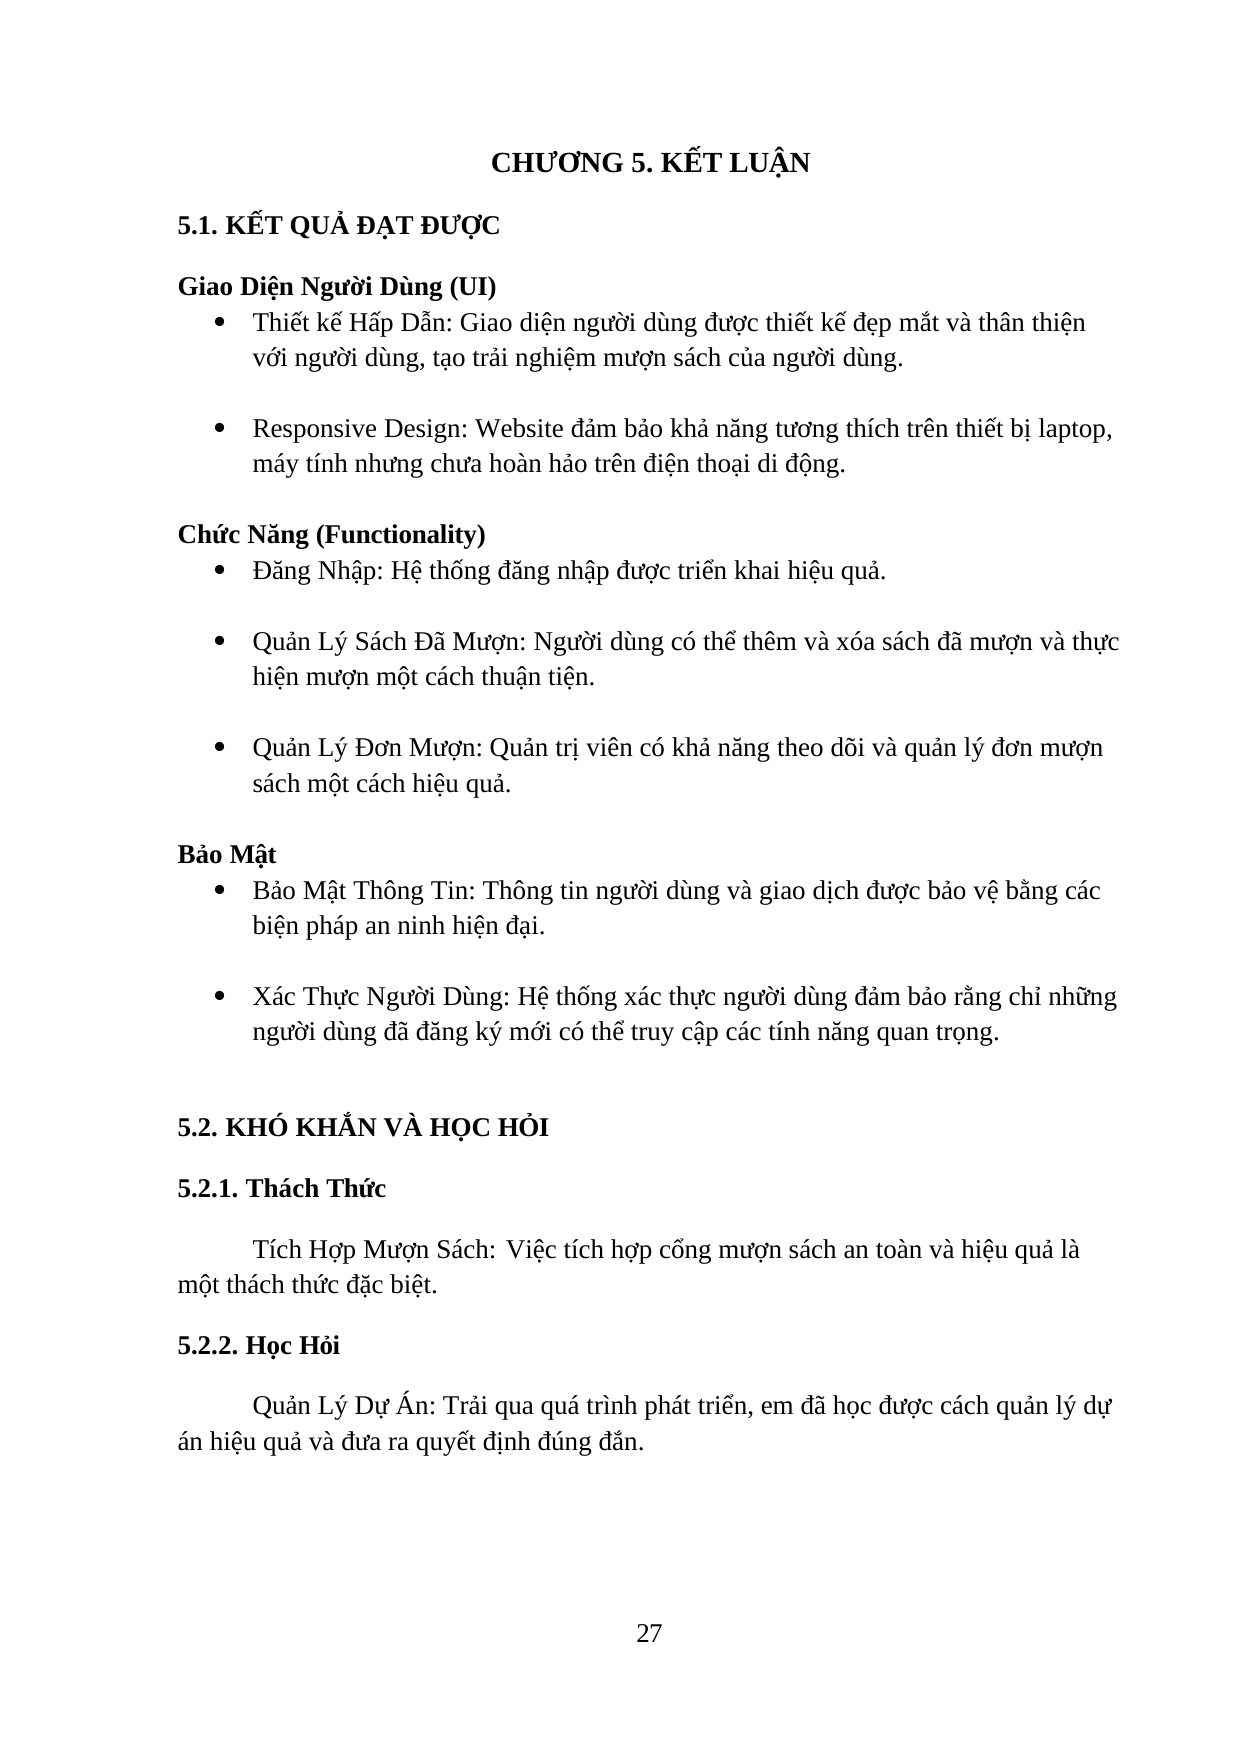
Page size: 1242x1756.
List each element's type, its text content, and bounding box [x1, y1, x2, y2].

list Bảo Mật Thông Tin: Thông tin người dùng và giao dịch được bảo vệ bằng các biện pháp an ninh hiện đại. [215, 874, 1103, 940]
list Quản Lý Đơn Mượn: Quản trị viên có khả năng theo dõi và quản lý đơn mượn sách một cách hiệu quả. [215, 731, 1105, 798]
list Quản Lý Sách Đã Mượn: Người dùng có thể thêm và xóa sách đã mượn và thực hiện mượn một cách thuận tiện. [215, 625, 1121, 691]
list Xác Thực Người Dùng: Hệ thống xác thực người dùng đảm bảo rằng chỉ những người dùng đã đăng ký mới có thể truy cập các tính năng quan trọng. [215, 980, 1119, 1046]
subtitle KHÓ KHẮN VÀ HỌC HỎI [177, 1111, 1227, 1142]
list Responsive Design: Website đảm bảo khả năng tương thích trên thiết bị laptop, máy tính nhưng chưa hoàn hảo trên điện thoại di động. [215, 412, 1114, 479]
text Giao Diện Người Dùng (UI) [177, 270, 1227, 301]
list Thiết kế Hấp Dẫn: Giao diện người dùng được thiết kế đẹp mắt và thân thiện với người dùng, tạo trải nghiệm mượn sách của người dùng. [215, 306, 1088, 373]
list Đăng Nhập: Hệ thống đăng nhập được triển khai hiệu quả. [215, 554, 1078, 585]
list Thách Thức [177, 1172, 1227, 1203]
list Học Hỏi [177, 1329, 1227, 1360]
text Chức Năng (Functionality) [177, 518, 1227, 549]
text Quản Lý Dự Án: Trải qua quá trình phát triển, em đã học được cách quản lý dự án hiệu quả và đưa ra quyết định đúng đắn. [177, 1389, 1121, 1456]
text Tích Hợp Mượn Sách: Việc tích hợp cổng mượn sách an toàn và hiệu quả là một thách thức đặc biệt. [177, 1233, 1121, 1299]
subtitle KẾT QUẢ ĐẠT ĐƯỢC [177, 209, 1227, 240]
text Bảo Mật [177, 838, 1227, 869]
subtitle CHƯƠNG 5. KẾT LUẬN [134, 146, 1167, 179]
